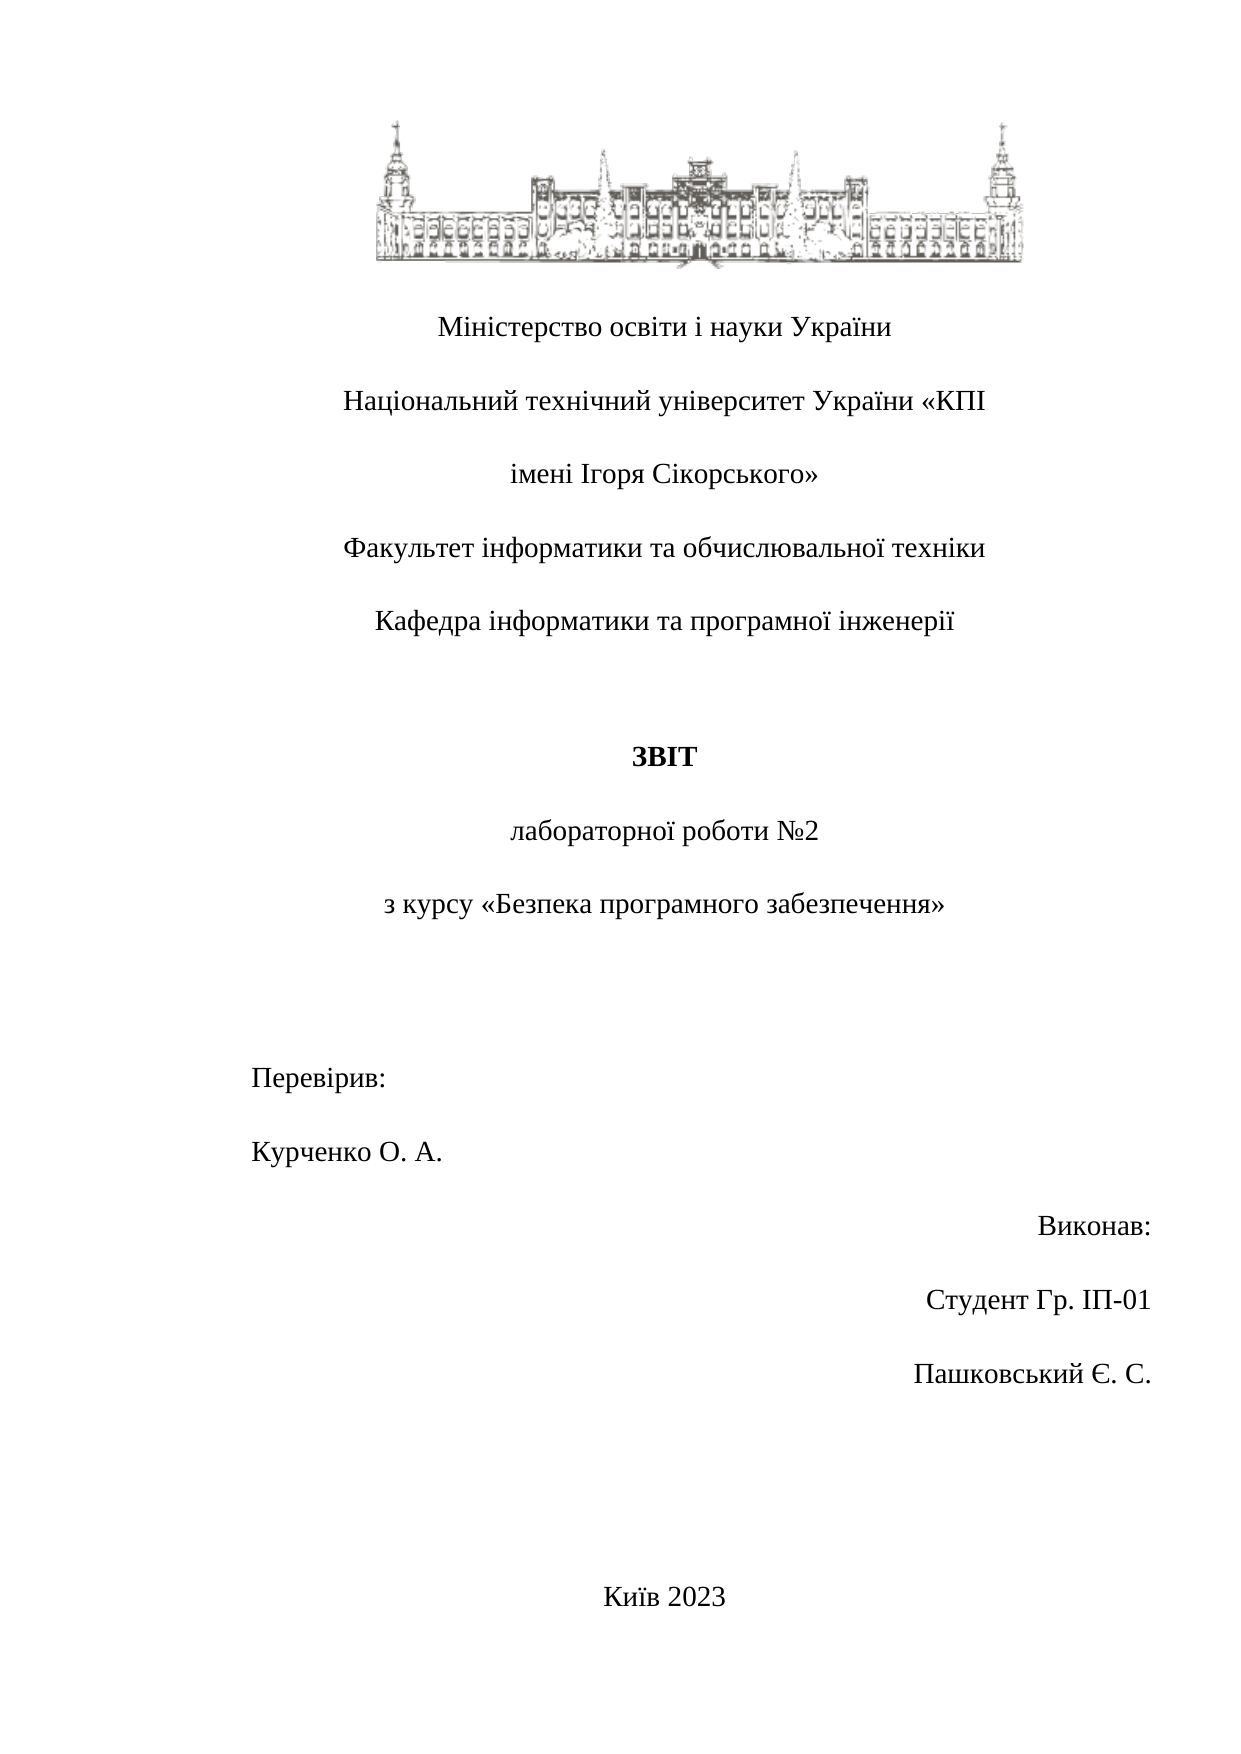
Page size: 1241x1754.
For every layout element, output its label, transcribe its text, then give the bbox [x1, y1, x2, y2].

text Пашковський Є. С. [177, 1356, 1152, 1390]
text Виконав: [177, 1208, 1152, 1242]
text лабораторної роботи №2 [177, 813, 1152, 847]
text Київ 2023 [177, 1579, 1152, 1612]
text Кафедра інформатики та програмної інженерії [177, 603, 1152, 637]
text Студент Гр. ІП-01 [177, 1282, 1152, 1316]
text імені Ігоря Сікорського» [177, 456, 1152, 490]
text з курсу «Безпека програмного забезпечення» [177, 886, 1152, 920]
picture [375, 118, 1028, 272]
text Факультет інформатики та обчислювальної техніки [177, 530, 1152, 563]
text Курченко О. А. [177, 1134, 1152, 1167]
text Міністерство освіти і науки України [177, 309, 1152, 343]
text Перевірив: [177, 1061, 1152, 1094]
text Національний технічний університет України «КПІ [177, 383, 1152, 416]
text ЗВІТ [177, 739, 1152, 772]
